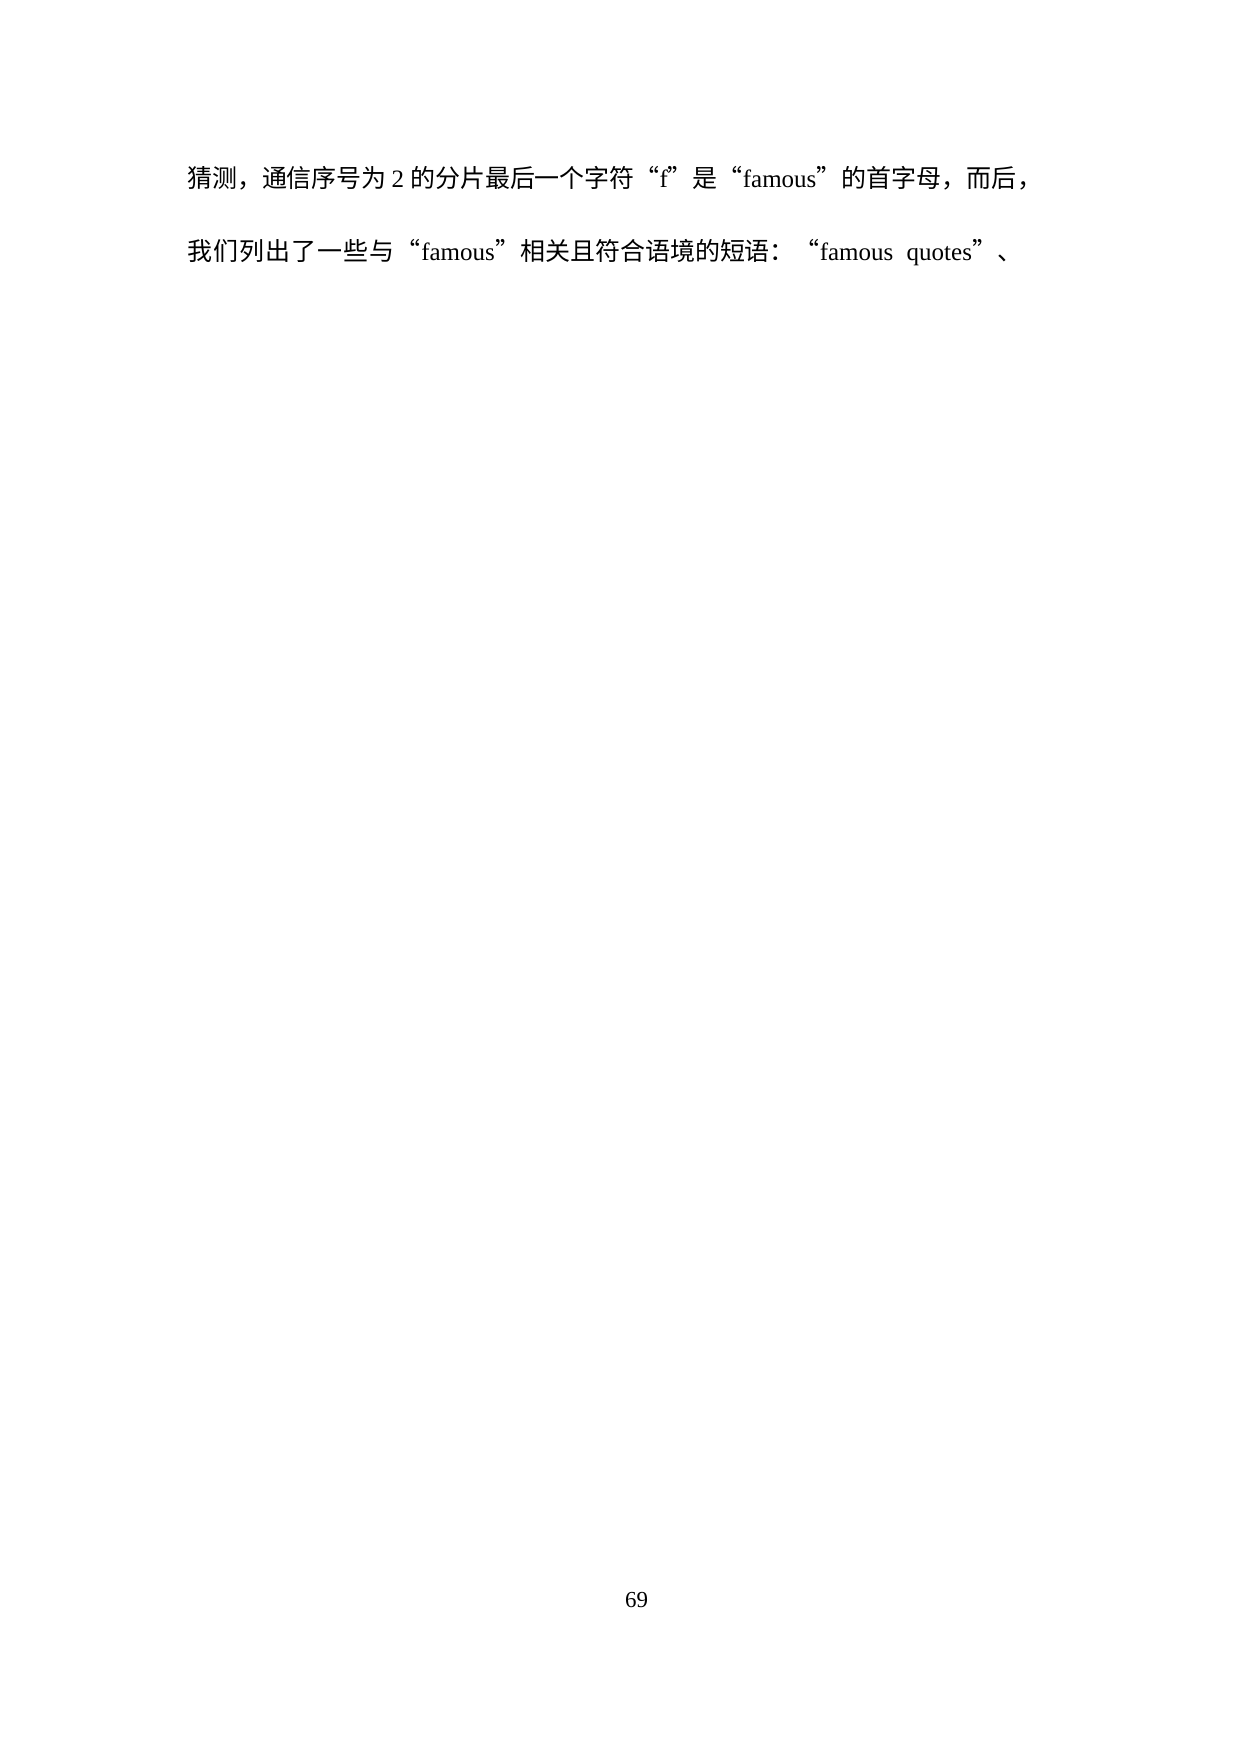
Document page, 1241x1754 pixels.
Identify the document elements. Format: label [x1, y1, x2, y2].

text [187, 158, 1066, 268]
